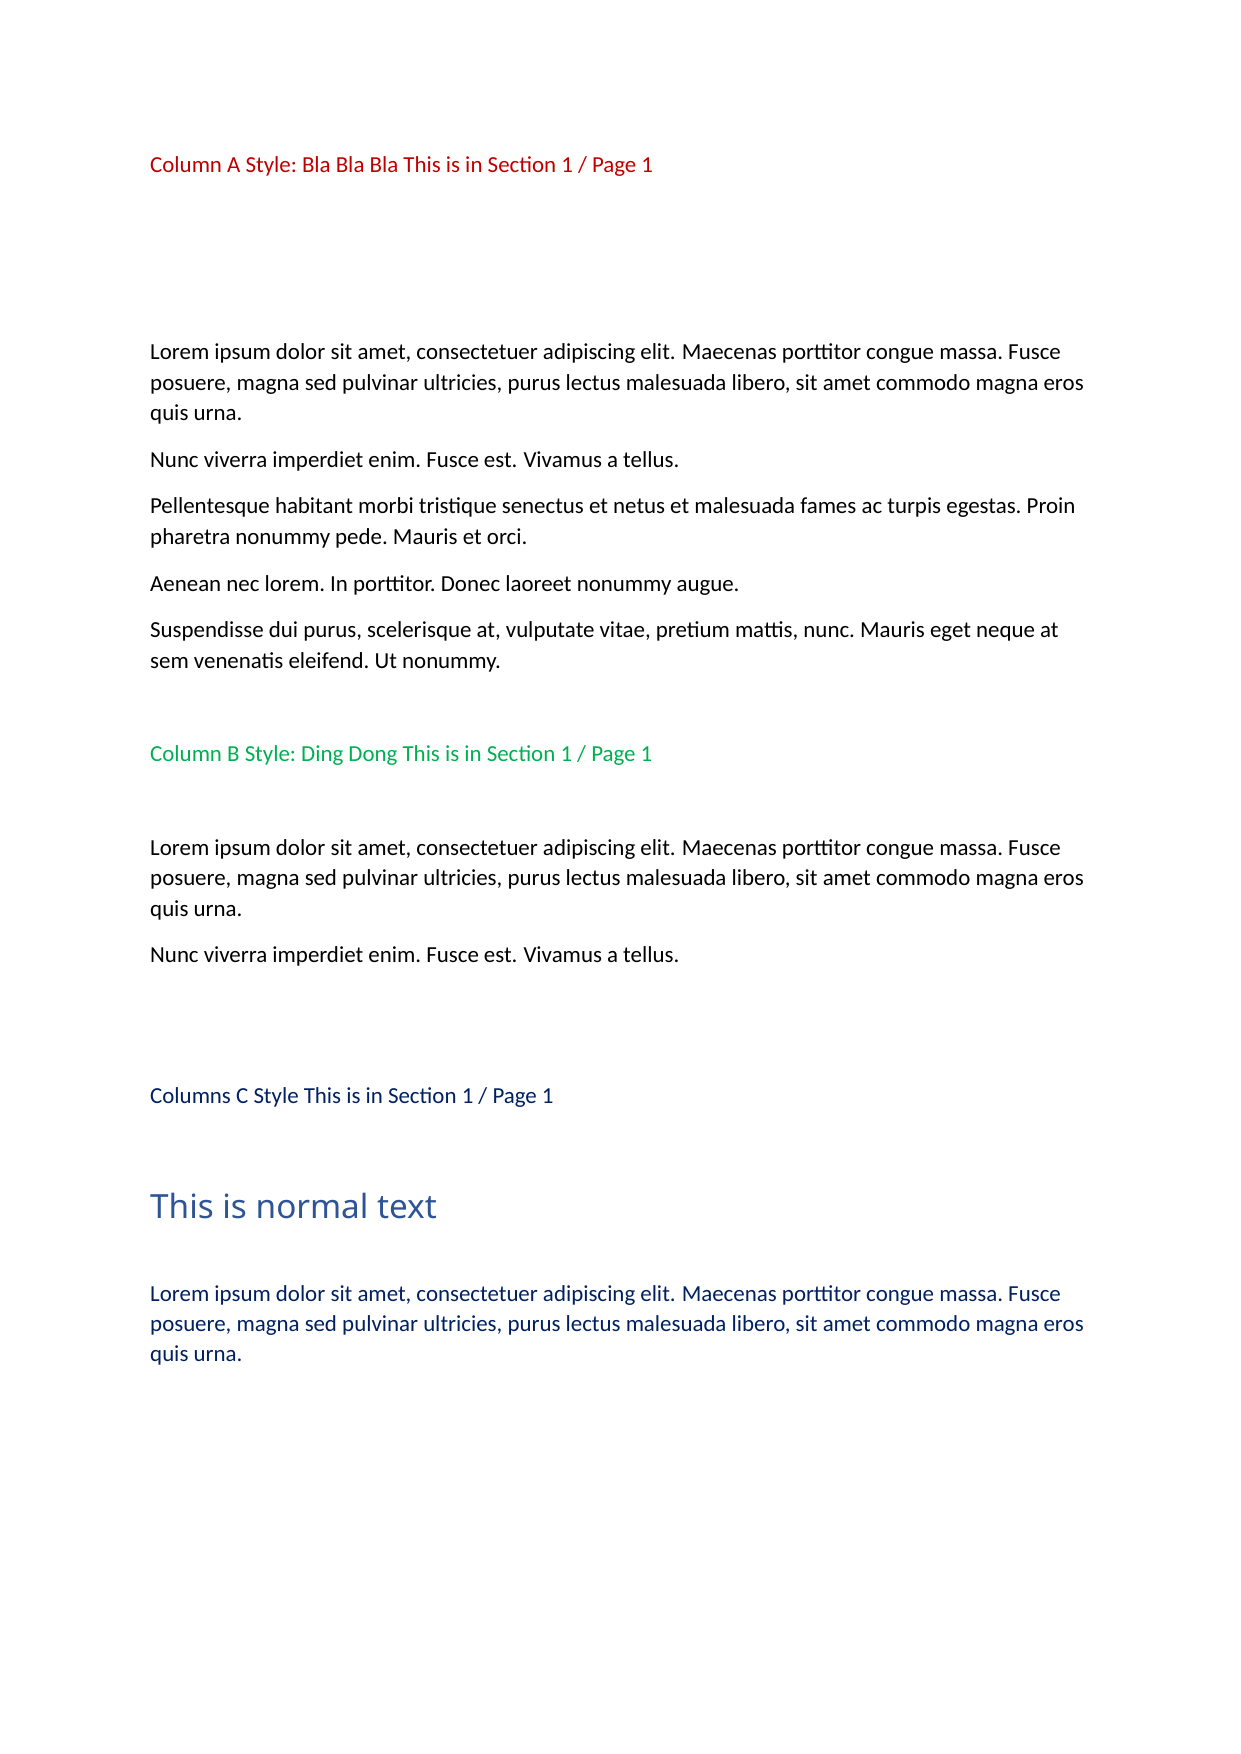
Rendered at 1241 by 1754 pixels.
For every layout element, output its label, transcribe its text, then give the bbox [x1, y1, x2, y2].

text Column B Style: Ding Dong This is in Section 1 / Page 1 [150, 739, 1090, 768]
text Columns C Style This is in Section 1 / Page 1 [150, 1081, 1090, 1109]
text Lorem ipsum dolor sit amet, consectetuer adipiscing elit. Maecenas porttitor congue massa. Fusce posuere, magna sed pulvinar ultricies, purus lectus malesuada libero, sit amet commodo magna eros quis urna. [150, 337, 1090, 426]
text Suspendisse dui purus, scelerisque at, vulputate vitae, pretium mattis, nunc. Mauris eget neque at sem venenatis eleifend. Ut nonummy. [150, 616, 1090, 674]
text Nunc viverra imperdiet enim. Fusce est. Vivamus a tellus. [150, 445, 1090, 473]
text Aenean nec lorem. In porttitor. Donec laoreet nonummy augue. [150, 569, 1090, 597]
text Pellentesque habitant morbi tristique senectus et netus et malesuada fames ac turpis egestas. Proin pharetra nonummy pede. Mauris et orci. [150, 492, 1090, 550]
text Nunc viverra imperdiet enim. Fusce est. Vivamus a tellus. [150, 941, 1090, 969]
text Lorem ipsum dolor sit amet, consectetuer adipiscing elit. Maecenas porttitor congue massa. Fusce posuere, magna sed pulvinar ultricies, purus lectus malesuada libero, sit amet commodo magna eros quis urna. [150, 833, 1090, 922]
text Column A Style: Bla Bla Bla This is in Section 1 / Page 1 [150, 150, 1090, 178]
subtitle This is normal text [150, 1183, 1090, 1229]
text Lorem ipsum dolor sit amet, consectetuer adipiscing elit. Maecenas porttitor congue massa. Fusce posuere, magna sed pulvinar ultricies, purus lectus malesuada libero, sit amet commodo magna eros quis urna. [150, 1279, 1090, 1368]
